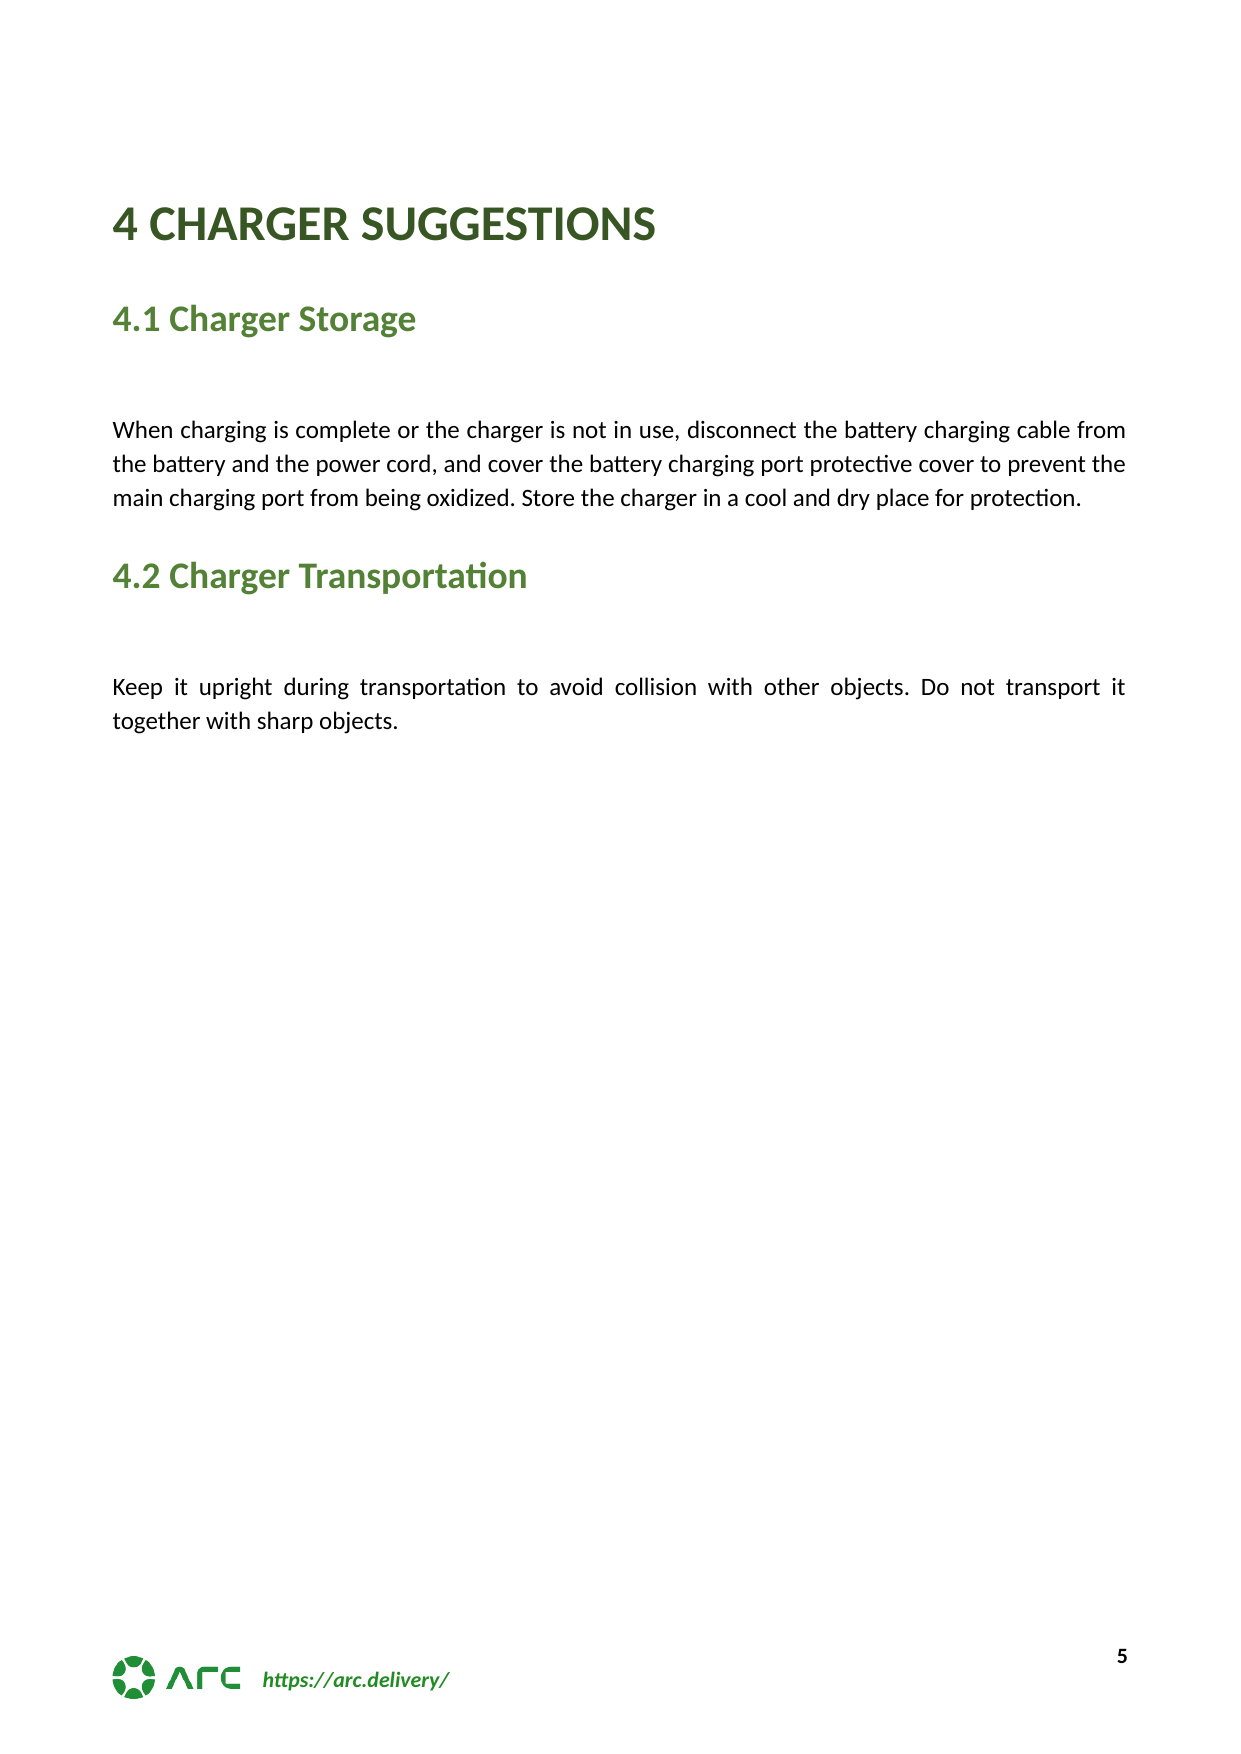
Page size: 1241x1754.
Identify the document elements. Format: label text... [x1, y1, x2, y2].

text When charging is complete or the charger is not in use, disconnect the battery charging cable from the battery and the power cord, and cover the battery charging port protective cover to prevent the main charging port from being oxidized. Store the charger in a cool and dry place for protection. [112, 412, 1128, 514]
picture [112, 1656, 241, 1699]
subtitle Charger Storage [112, 284, 1128, 352]
subtitle CHARGER SUGGESTIONS [112, 189, 1128, 257]
text Keep it upright during transportation to avoid collision with other objects. Do not transport it together with sharp objects. [112, 670, 1128, 738]
subtitle Charger Transportation [112, 541, 1128, 609]
